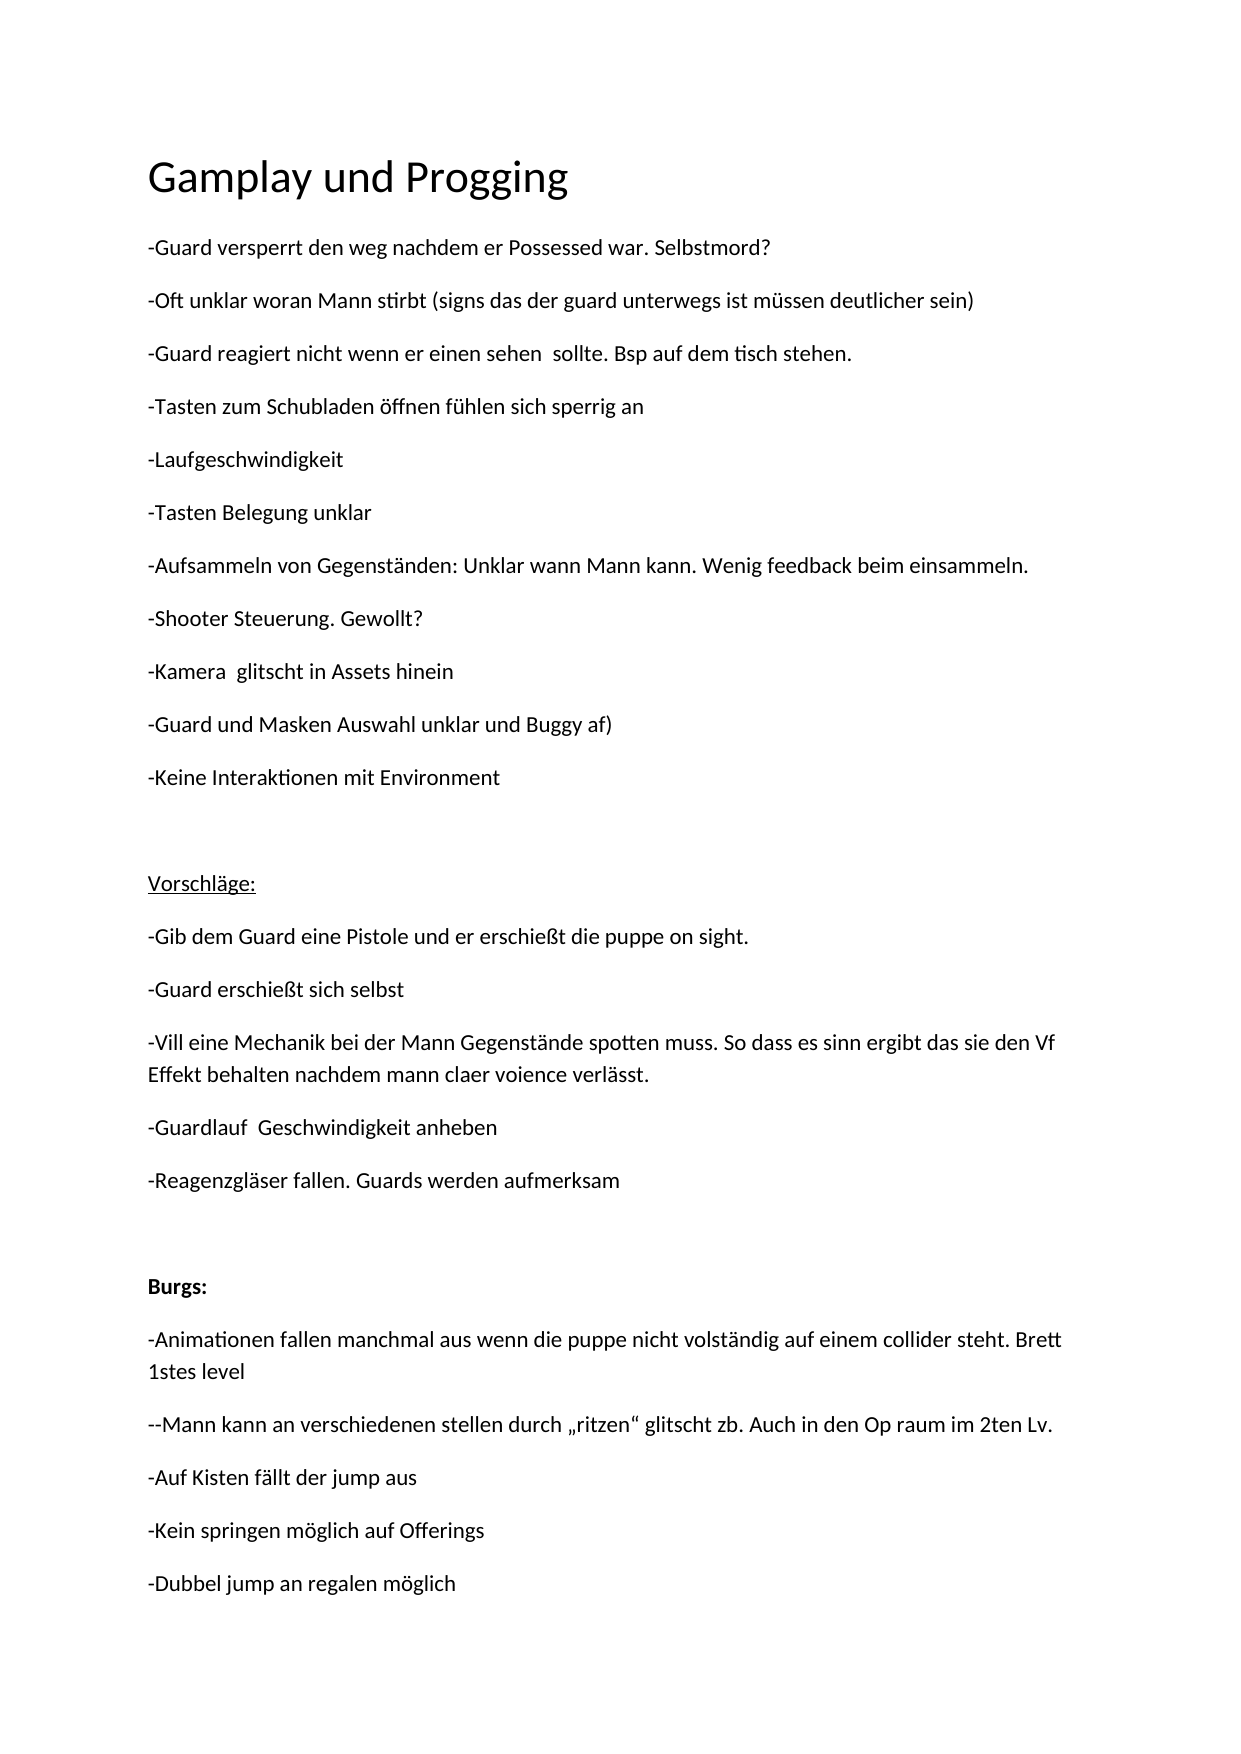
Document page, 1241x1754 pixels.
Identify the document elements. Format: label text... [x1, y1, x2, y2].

text -Oft unklar woran Mann stirbt (signs das der guard unterwegs ist müssen deutlicher sein) [148, 286, 1093, 314]
text -Tasten zum Schubladen öffnen fühlen sich sperrig an [148, 392, 1093, 420]
text -Guardlauf Geschwindigkeit anheben [148, 1113, 1093, 1141]
text -Guard erschießt sich selbst [148, 975, 1093, 1003]
text -Guard und Masken Auswahl unklar und Buggy af) [148, 710, 1093, 738]
text -Aufsammeln von Gegenständen: Unklar wann Mann kann. Wenig feedback beim einsammeln. [148, 551, 1093, 579]
text -Tasten Belegung unklar [148, 498, 1093, 526]
text --Mann kann an verschiedenen stellen durch „ritzen“ glitscht zb. Auch in den Op raum im 2ten Lv. [148, 1411, 1093, 1438]
text -Animationen fallen manchmal aus wenn die puppe nicht volständig auf einem collider steht. Brett 1stes level [148, 1325, 1093, 1386]
text -Laufgeschwindigkeit [148, 445, 1093, 473]
text -Gib dem Guard eine Pistole und er erschießt die puppe on sight. [148, 922, 1093, 950]
text -Reagenzgläser fallen. Guards werden aufmerksam [148, 1166, 1093, 1194]
text -Kein springen möglich auf Offerings [148, 1517, 1093, 1544]
text Burgs: [148, 1272, 1093, 1300]
text -Auf Kisten fällt der jump aus [148, 1463, 1093, 1492]
text -Guard reagiert nicht wenn er einen sehen sollte. Bsp auf dem tisch stehen. [148, 339, 1093, 367]
text Vorschläge: [148, 869, 1093, 897]
text -Guard versperrt den weg nachdem er Possessed war. Selbstmord? [148, 233, 1093, 261]
text -Dubbel jump an regalen möglich [148, 1569, 1093, 1598]
text -Keine Interaktionen mit Environment [148, 763, 1093, 791]
text -Shooter Steuerung. Gewollt? [148, 604, 1093, 632]
text -Kamera glitscht in Assets hinein [148, 657, 1093, 685]
text -Vill eine Mechanik bei der Mann Gegenstände spotten muss. So dass es sinn ergibt das sie den Vf Effekt behalten nachdem mann claer voience verlässt. [148, 1028, 1093, 1088]
text Gamplay und Progging [148, 148, 1093, 203]
